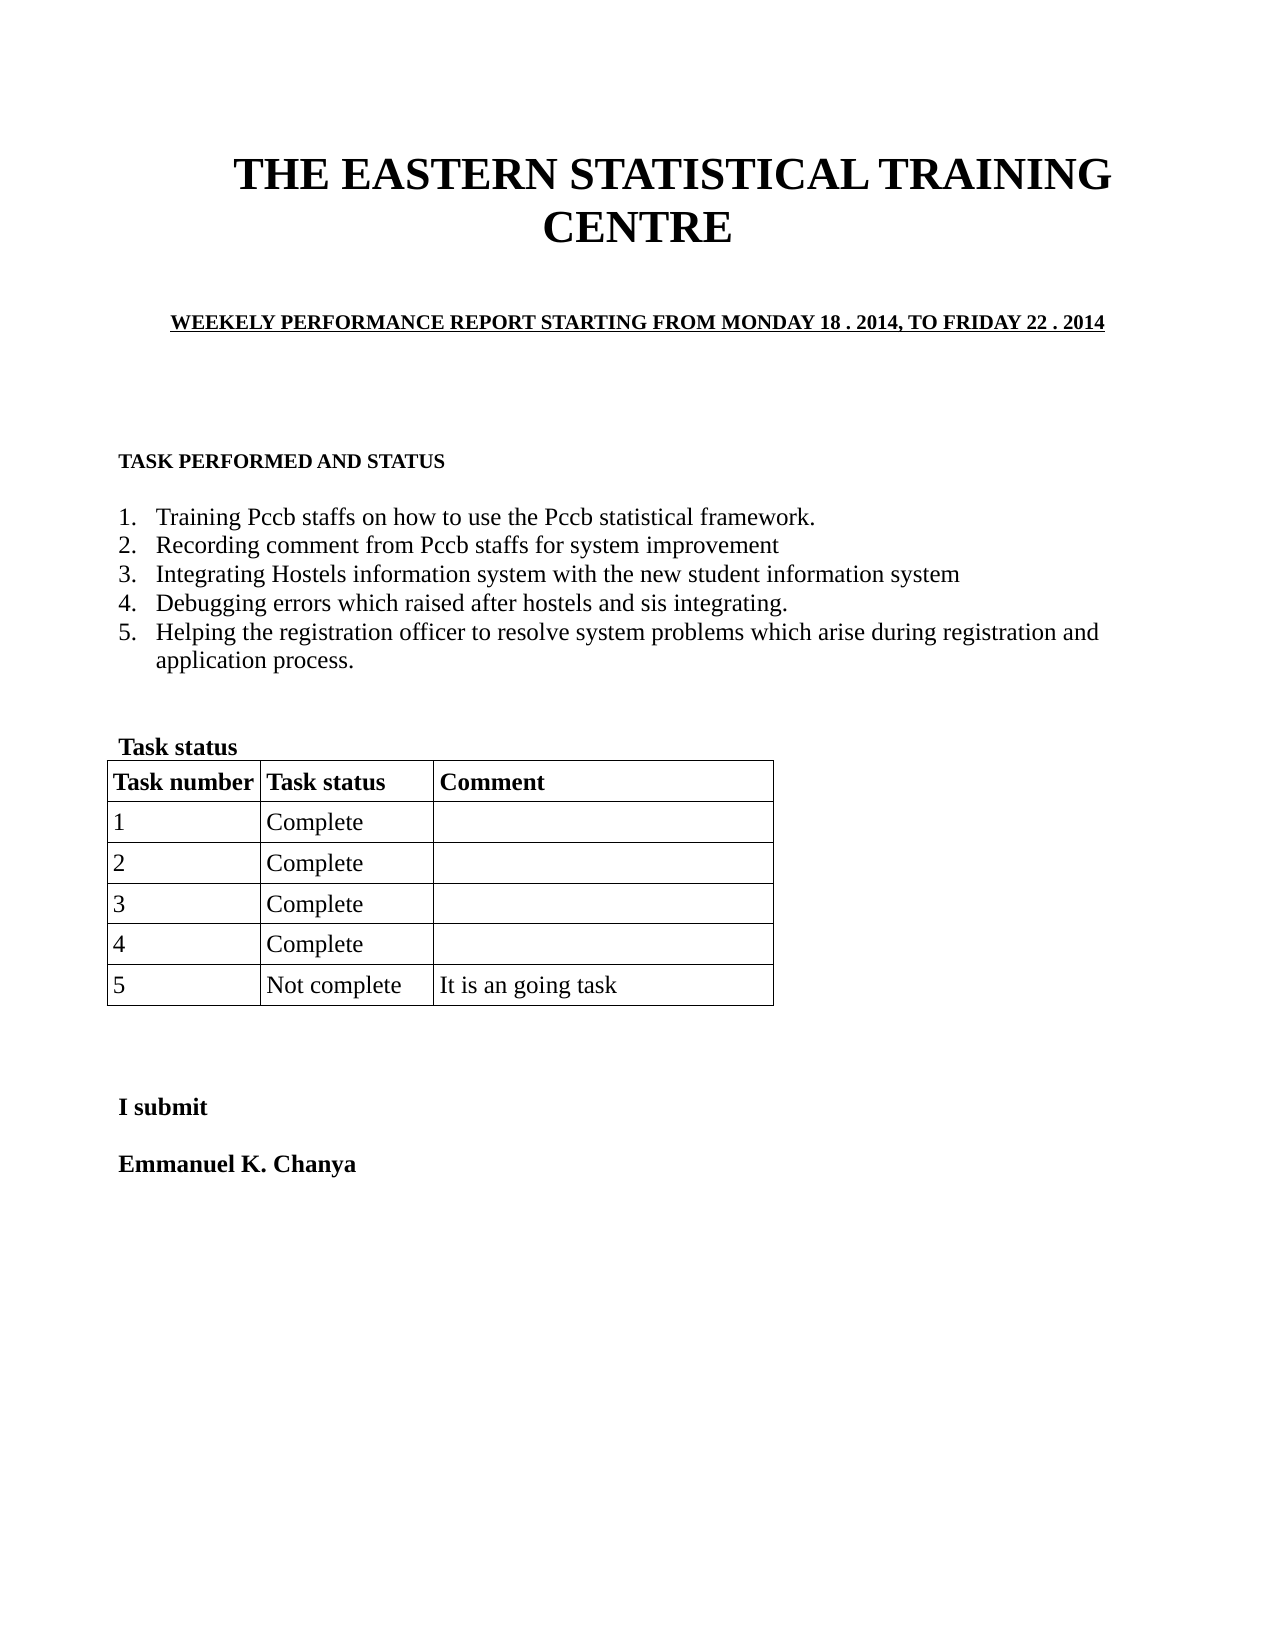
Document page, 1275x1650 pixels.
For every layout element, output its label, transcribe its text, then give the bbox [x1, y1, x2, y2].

table_cell Complete [261, 884, 433, 923]
list Debugging errors which raised after hostels and sis integrating. [118, 588, 1157, 617]
list Helping the registration officer to resolve system problems which arise during registration and application process. [118, 617, 1157, 674]
list Training Pccb staffs on how to use the Pccb statistical framework. [118, 502, 1157, 530]
table_cell Complete [261, 802, 433, 842]
table_cell [434, 843, 773, 883]
table_cell 1 [108, 802, 260, 842]
text Task status [118, 732, 1157, 760]
table_cell [434, 924, 773, 964]
table_header Task number [108, 761, 260, 801]
table_cell [434, 884, 773, 923]
text WEEKELY PERFORMANCE REPORT STARTING FROM MONDAY 18 . 2014, TO FRIDAY 22 . 2014 [118, 310, 1157, 334]
table_cell Complete [261, 843, 433, 883]
table_header Task status [261, 761, 433, 801]
text Emmanuel K. Chanya [118, 1149, 1157, 1178]
table_cell It is an going task [434, 965, 773, 1005]
text THE EASTERN STATISTICAL TRAINING CENTRE [118, 147, 1157, 252]
table_header Comment [434, 761, 773, 801]
table_cell 5 [108, 965, 260, 1005]
table_cell 4 [108, 924, 260, 964]
list Integrating Hostels information system with the new student information system [118, 559, 1157, 588]
text I submit [118, 1092, 1157, 1120]
table_cell 3 [108, 884, 260, 923]
table_cell [434, 802, 773, 842]
text TASK PERFORMED AND STATUS [118, 449, 1157, 473]
table_cell Not complete [261, 965, 433, 1005]
table_cell Complete [261, 924, 433, 964]
table_cell 2 [108, 843, 260, 883]
list Recording comment from Pccb staffs for system improvement [118, 530, 1157, 559]
